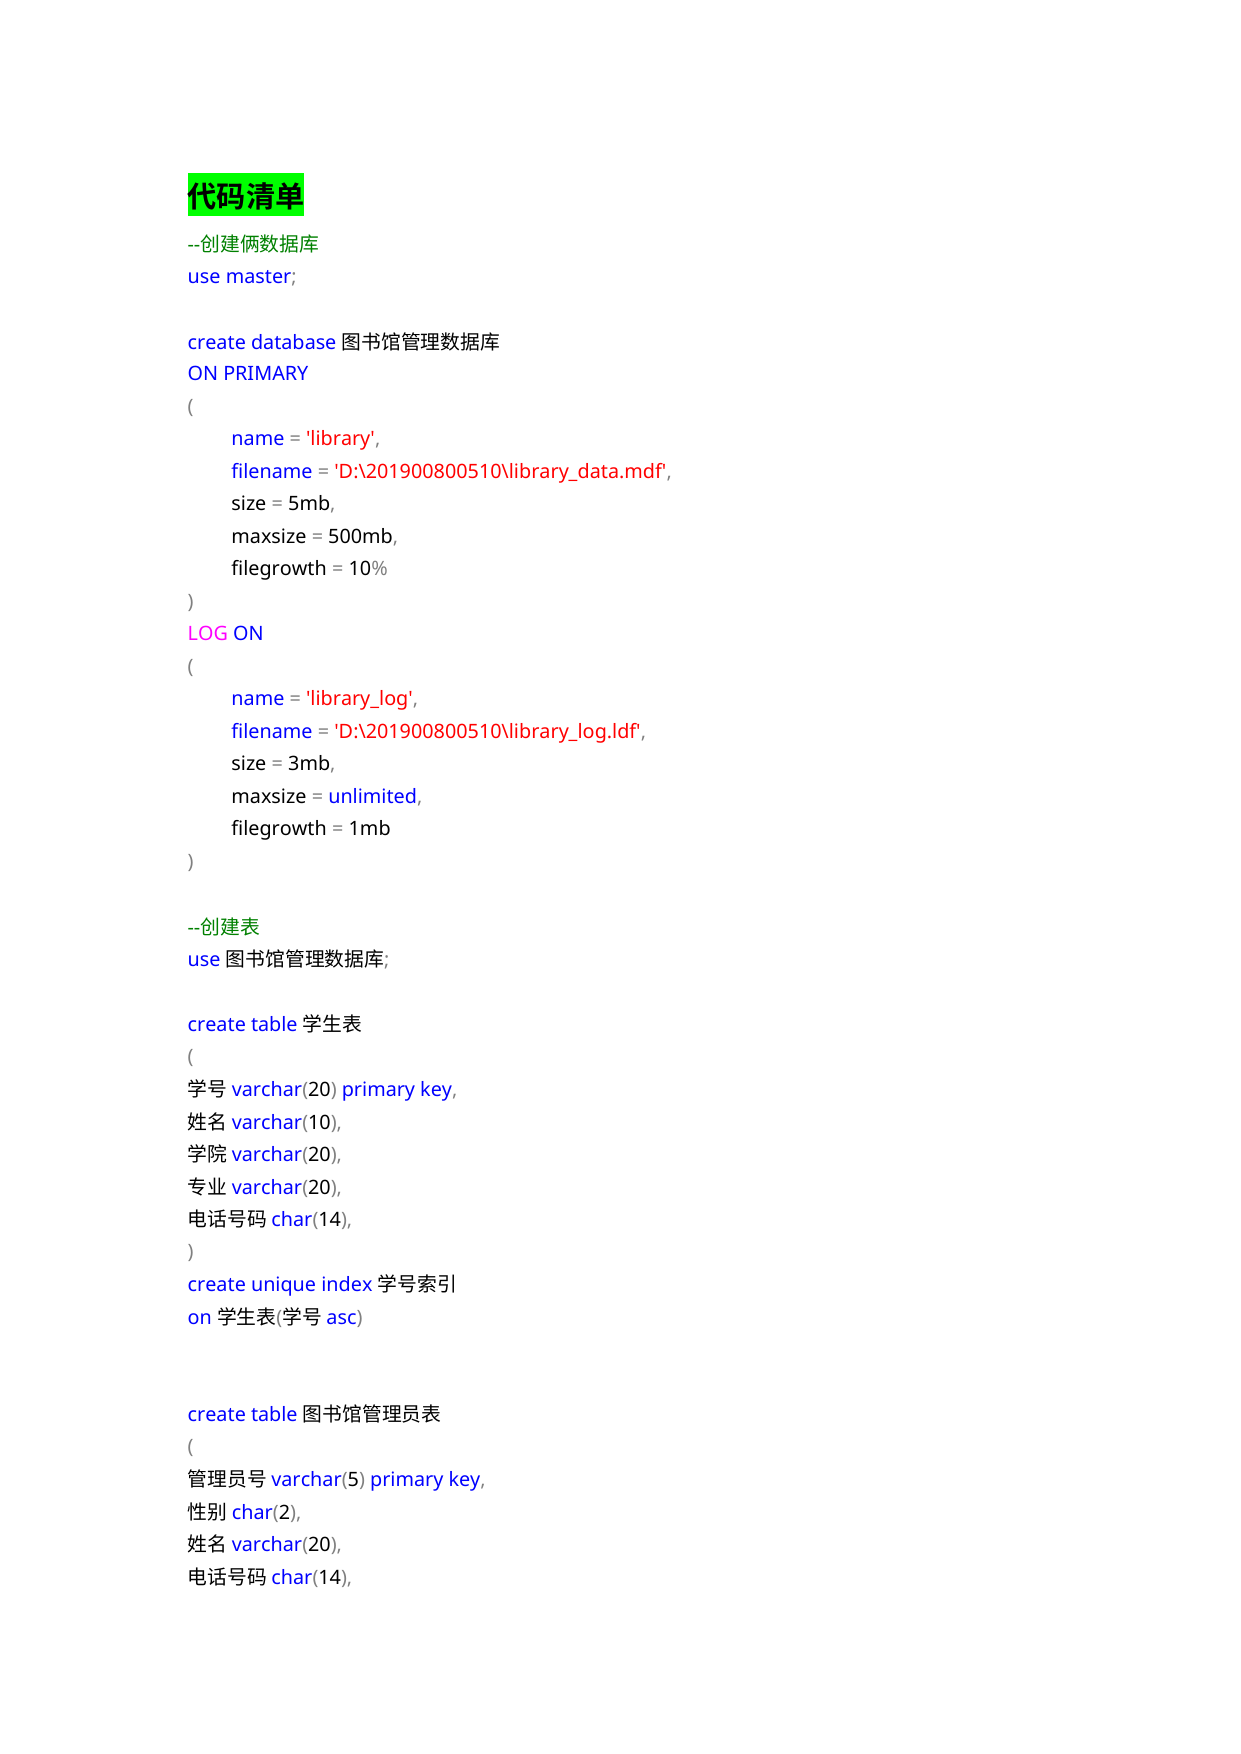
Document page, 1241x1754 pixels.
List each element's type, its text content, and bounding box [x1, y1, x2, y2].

text filename = 'D:\201900800510\library_log.ldf', [187, 714, 1053, 747]
text --创建表 [187, 909, 1053, 942]
text ( [187, 1039, 1053, 1072]
text on 学生表(学号 asc) [187, 1299, 1053, 1332]
text maxsize = unlimited, [187, 779, 1053, 812]
text 电话号码 char(14), [187, 1559, 1053, 1592]
text 学院 varchar(20), [187, 1137, 1053, 1169]
text ON PRIMARY [187, 357, 1053, 389]
text ( [187, 1429, 1053, 1462]
text filegrowth = 10% [187, 552, 1053, 584]
text --创建俩数据库 [187, 227, 1053, 259]
text 代码清单 [187, 162, 1053, 227]
text name = 'library_log', [187, 682, 1053, 714]
text LOG ON [187, 617, 1053, 649]
text create unique index 学号索引 [187, 1267, 1053, 1299]
text size = 5mb, [187, 487, 1053, 519]
text 学号 varchar(20) primary key, [187, 1072, 1053, 1104]
text 姓名 varchar(10), [187, 1104, 1053, 1137]
text filename = 'D:\201900800510\library_data.mdf', [187, 454, 1053, 487]
text 姓名 varchar(20), [187, 1527, 1053, 1559]
text 管理员号 varchar(5) primary key, [187, 1462, 1053, 1494]
text use 图书馆管理数据库; [187, 942, 1053, 974]
text filegrowth = 1mb [187, 812, 1053, 844]
text create table 图书馆管理员表 [187, 1397, 1053, 1429]
text ( [187, 389, 1053, 422]
text 专业 varchar(20), [187, 1169, 1053, 1202]
text create database 图书馆管理数据库 [187, 324, 1053, 357]
text maxsize = 500mb, [187, 519, 1053, 552]
text size = 3mb, [187, 747, 1053, 779]
text ) [187, 844, 1053, 877]
text ) [187, 584, 1053, 617]
text ( [187, 649, 1053, 682]
text 电话号码 char(14), [187, 1202, 1053, 1234]
text 性别 char(2), [187, 1494, 1053, 1527]
text name = 'library', [187, 422, 1053, 454]
text use master; [187, 259, 1053, 292]
text ) [187, 1234, 1053, 1267]
text create table 学生表 [187, 1007, 1053, 1039]
